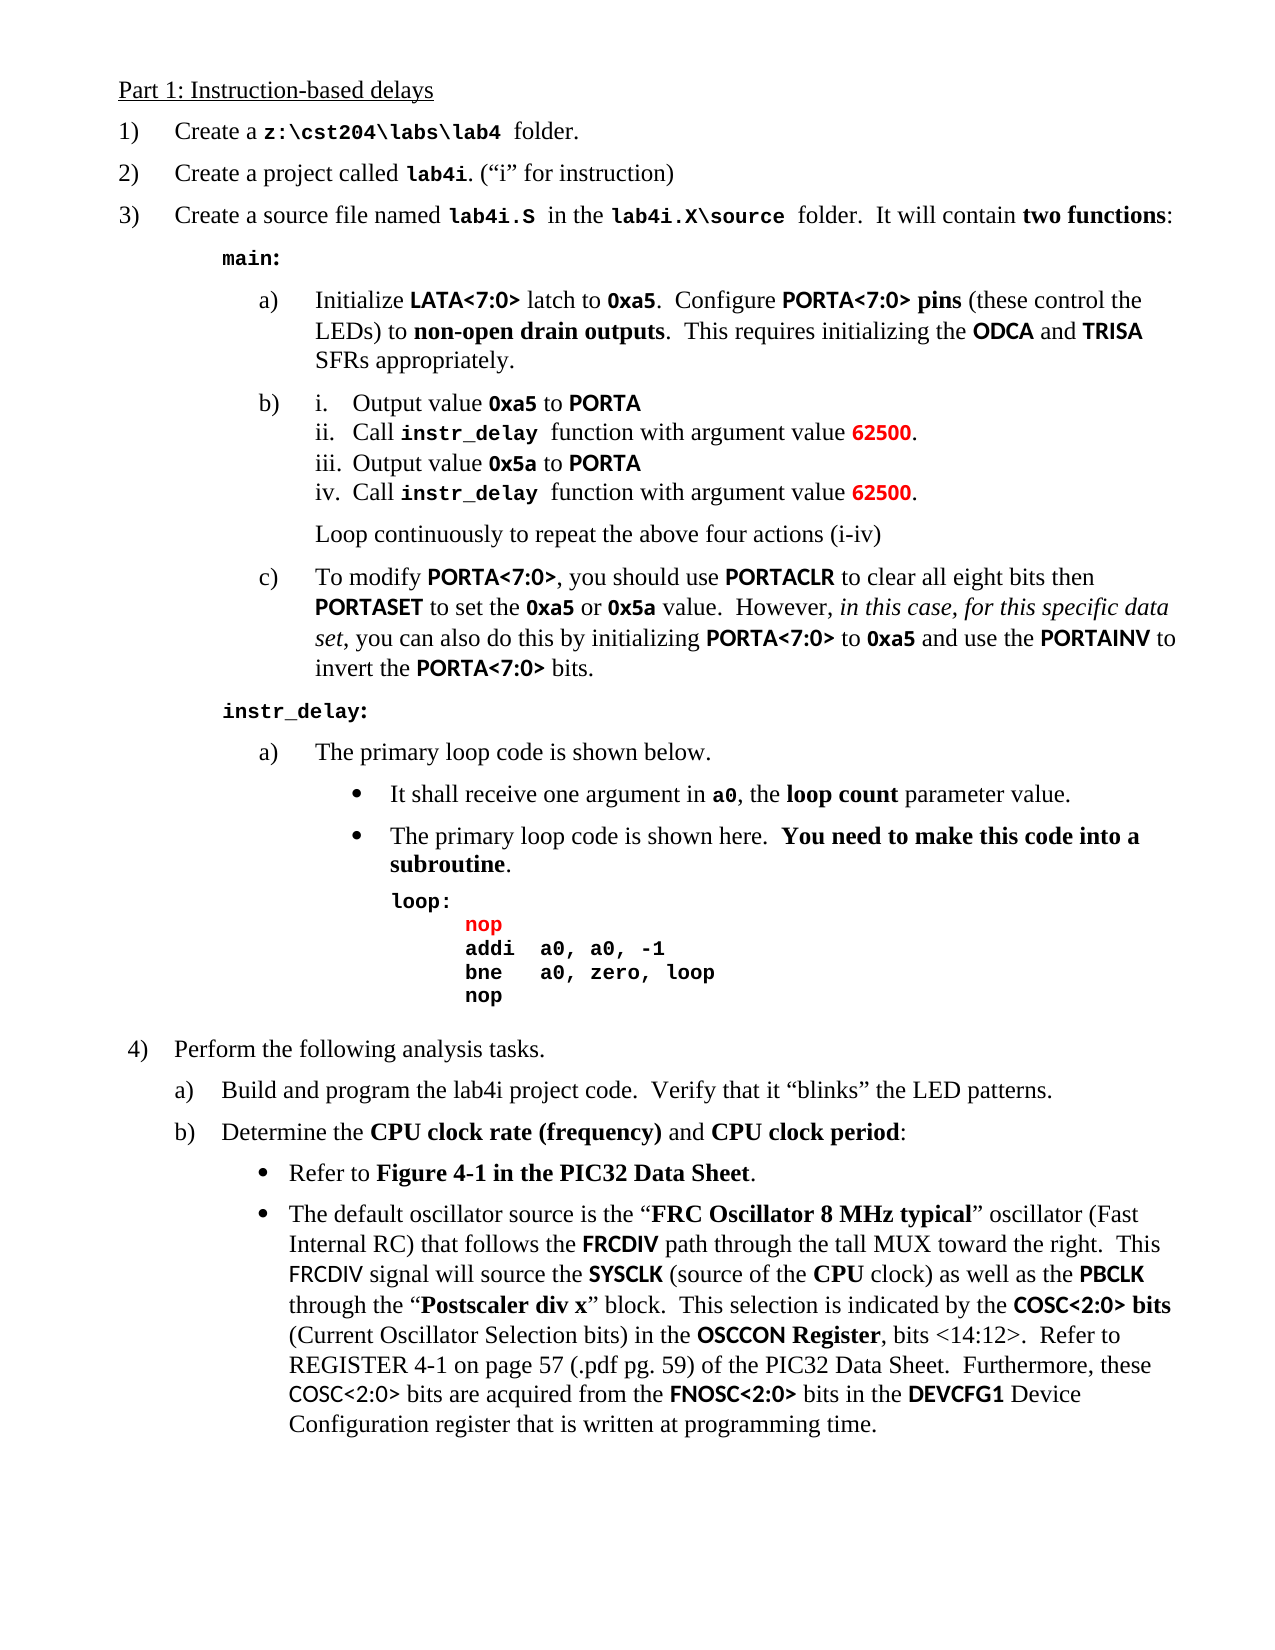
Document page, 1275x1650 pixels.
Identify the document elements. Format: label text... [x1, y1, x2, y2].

list Create a z:\cst204\labs\lab4 folder. [118, 116, 1185, 146]
text a) Build and program the lab4i project code. Verify that it “blinks” the LED patterns. [174, 1075, 1185, 1104]
text b) Determine the CPU clock rate (frequency) and CPU clock period: [174, 1117, 1185, 1145]
text instr_delay: [222, 695, 1185, 725]
list To modify PORTA<7:0>, you should use PORTACLR to clear all eight bits then PORTASET to set the 0xa5 or 0x5a value. However, in this case, for this specific data set, you can also do this by initializing PORTA<7:0> to 0xa5 and use the PORTAINV to invert the PORTA<7:0> bits. [259, 561, 1185, 683]
subtitle Part 1: Instruction-based delays [118, 75, 1185, 104]
text main: [222, 242, 1185, 272]
text bne a0, zero, loop [390, 962, 1185, 985]
text loop: [390, 891, 1185, 914]
text iii. Output value 0x5a to PORTA [315, 447, 1185, 477]
list Perform the following analysis tasks. [127, 1034, 1185, 1063]
list Initialize LATA<7:0> latch to 0xa5. Configure PORTA<7:0> pins (these control the LEDs) to non-open drain outputs. This requires initializing the ODCA and TRISA SFRs appropriately. [259, 284, 1185, 374]
text Loop continuously to repeat the above four actions (i-iv) [315, 519, 1185, 548]
text nop [390, 914, 1185, 938]
text nop [390, 985, 1185, 1009]
text ii. Call instr_delay function with argument value 62500. [315, 417, 1185, 447]
list i. Output value 0xa5 to PORTA [259, 387, 1185, 417]
list The default oscillator source is the “FRC Oscillator 8 MHz typical” oscillator (Fast Internal RC) that follows the FRCDIV path through the tall MUX toward the right. This FRCDIV signal will source the SYSCLK (source of the CPU clock) as well as the PBCLK through the “Postscaler div x” block. This selection is indicated by the COSC<2:0> bits (Current Oscillator Selection bits) in the OSCCON Register, bits <14:12>. Refer to REGISTER 4-1 on page 57 (.pdf pg. 59) of the PIC32 Data Sheet. Furthermore, these COSC<2:0> bits are acquired from the FNOSC<2:0> bits in the DEVCFG1 Device Configuration register that is written at programming time. [259, 1199, 1185, 1438]
list Create a project called lab4i. (“i” for instruction) [118, 158, 1185, 188]
list The primary loop code is shown below. [259, 737, 1185, 766]
list The primary loop code is shown here. You need to make this code into a subroutine. [352, 821, 1185, 878]
list Refer to Figure 4-1 in the PIC32 Data Sheet. [259, 1158, 1185, 1187]
text addi a0, a0, -1 [390, 938, 1185, 962]
text iv. Call instr_delay function with argument value 62500. [315, 477, 1185, 507]
list It shall receive one argument in a0, the loop count parameter value. [352, 779, 1185, 808]
list Create a source file named lab4i.S in the lab4i.X\source folder. It will contain two functions: [118, 200, 1185, 230]
